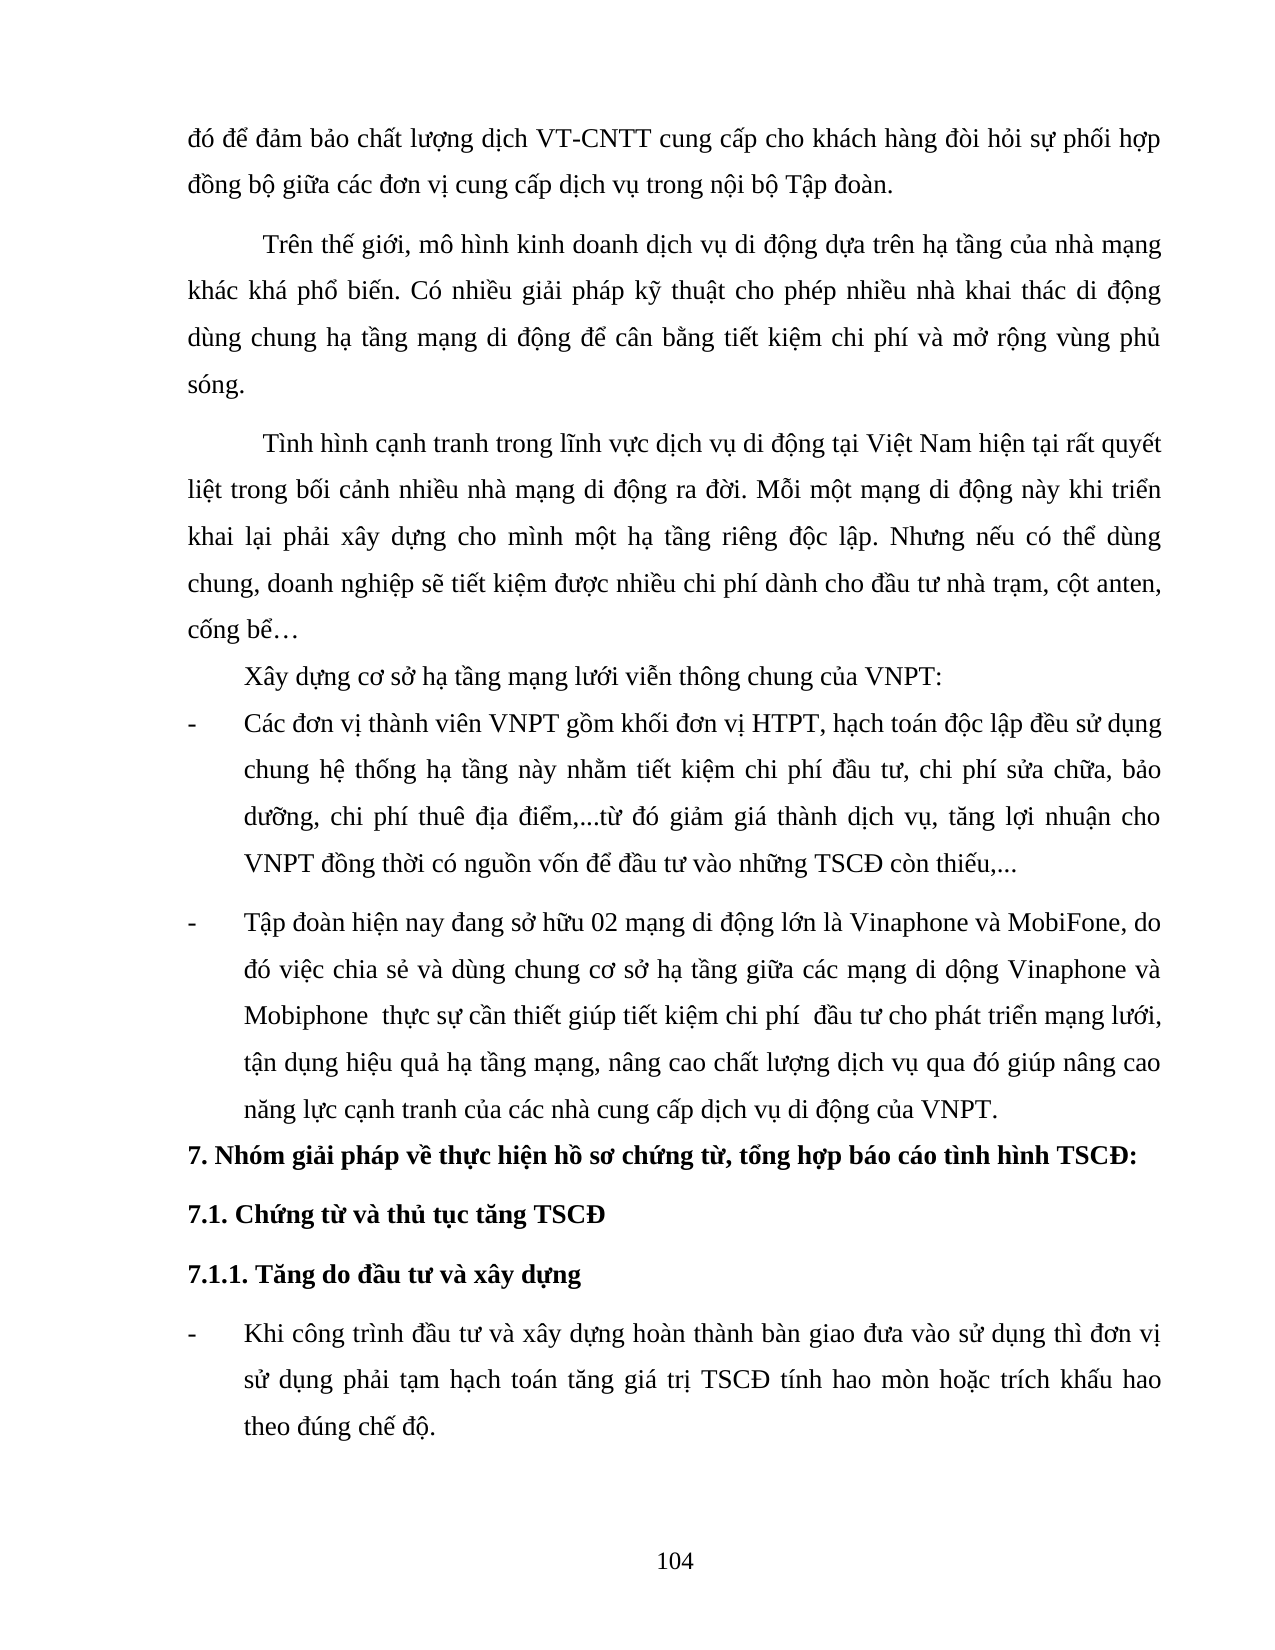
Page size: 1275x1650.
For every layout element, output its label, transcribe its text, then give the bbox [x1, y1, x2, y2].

list Các đơn vị thành viên VNPT gồm khối đơn vị HTPT, hạch toán độc lập đều sử dụng chung hệ thống hạ tầng này nhằm tiết kiệm chi phí đầu tư, chi phí sửa chữa, bảo dưỡng, chi phí thuê địa điểm,...từ đó giảm giá thành dịch vụ, tăng lợi nhuận cho VNPT đồng thời có nguồn vốn để đầu tư vào những TSCĐ còn thiếu,... [187, 707, 1163, 878]
text Trên thế giới, mô hình kinh doanh dịch vụ di động dựa trên hạ tầng của nhà mạng khác khá phổ biến. Có nhiều giải pháp kỹ thuật cho phép nhiều nhà khai thác di động dùng chung hạ tầng mạng di động để cân bằng tiết kiệm chi phí và mở rộng vùng phủ sóng. [187, 228, 1163, 399]
subtitle 7. Nhóm giải pháp về thực hiện hồ sơ chứng từ, tổng hợp báo cáo tình hình TSCĐ: [187, 1139, 1163, 1171]
text 7.1.1. Tăng do đầu tư và xây dựng [187, 1258, 1163, 1289]
list Khi công trình đầu tư và xây dựng hoàn thành bàn giao đưa vào sử dụng thì đơn vị sử dụng phải tạm hạch toán tăng giá trị TSCĐ tính hao mòn hoặc trích khấu hao theo đúng chế độ. [187, 1317, 1163, 1441]
text Tình hình cạnh tranh trong lĩnh vực dịch vụ di động tại Việt Nam hiện tại rất quyết liệt trong bối cảnh nhiều nhà mạng di động ra đời. Mỗi một mạng di động này khi triển khai lại phải xây dựng cho mình một hạ tầng riêng độc lập. Nhưng nếu có thể dùng chung, doanh nghiệp sẽ tiết kiệm được nhiều chi phí dành cho đầu tư nhà trạm, cột anten, cống bể… [187, 427, 1163, 645]
list Tập đoàn hiện nay đang sở hữu 02 mạng di động lớn là Vinaphone và MobiFone, do đó việc chia sẻ và dùng chung cơ sở hạ tầng giữa các mạng di dộng Vinaphone và Mobiphone thực sự cần thiết giúp tiết kiệm chi phí đầu tư cho phát triển mạng lưới, tận dụng hiệu quả hạ tầng mạng, nâng cao chất lượng dịch vụ qua đó giúp nâng cao năng lực cạnh tranh của các nhà cung cấp dịch vụ di động của VNPT. [187, 906, 1163, 1124]
text Xây dựng cơ sở hạ tầng mạng lưới viễn thông chung của VNPT: [187, 660, 1163, 691]
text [187, 122, 1163, 200]
subtitle 7.1. Chứng từ và thủ tục tăng TSCĐ [187, 1198, 1163, 1230]
